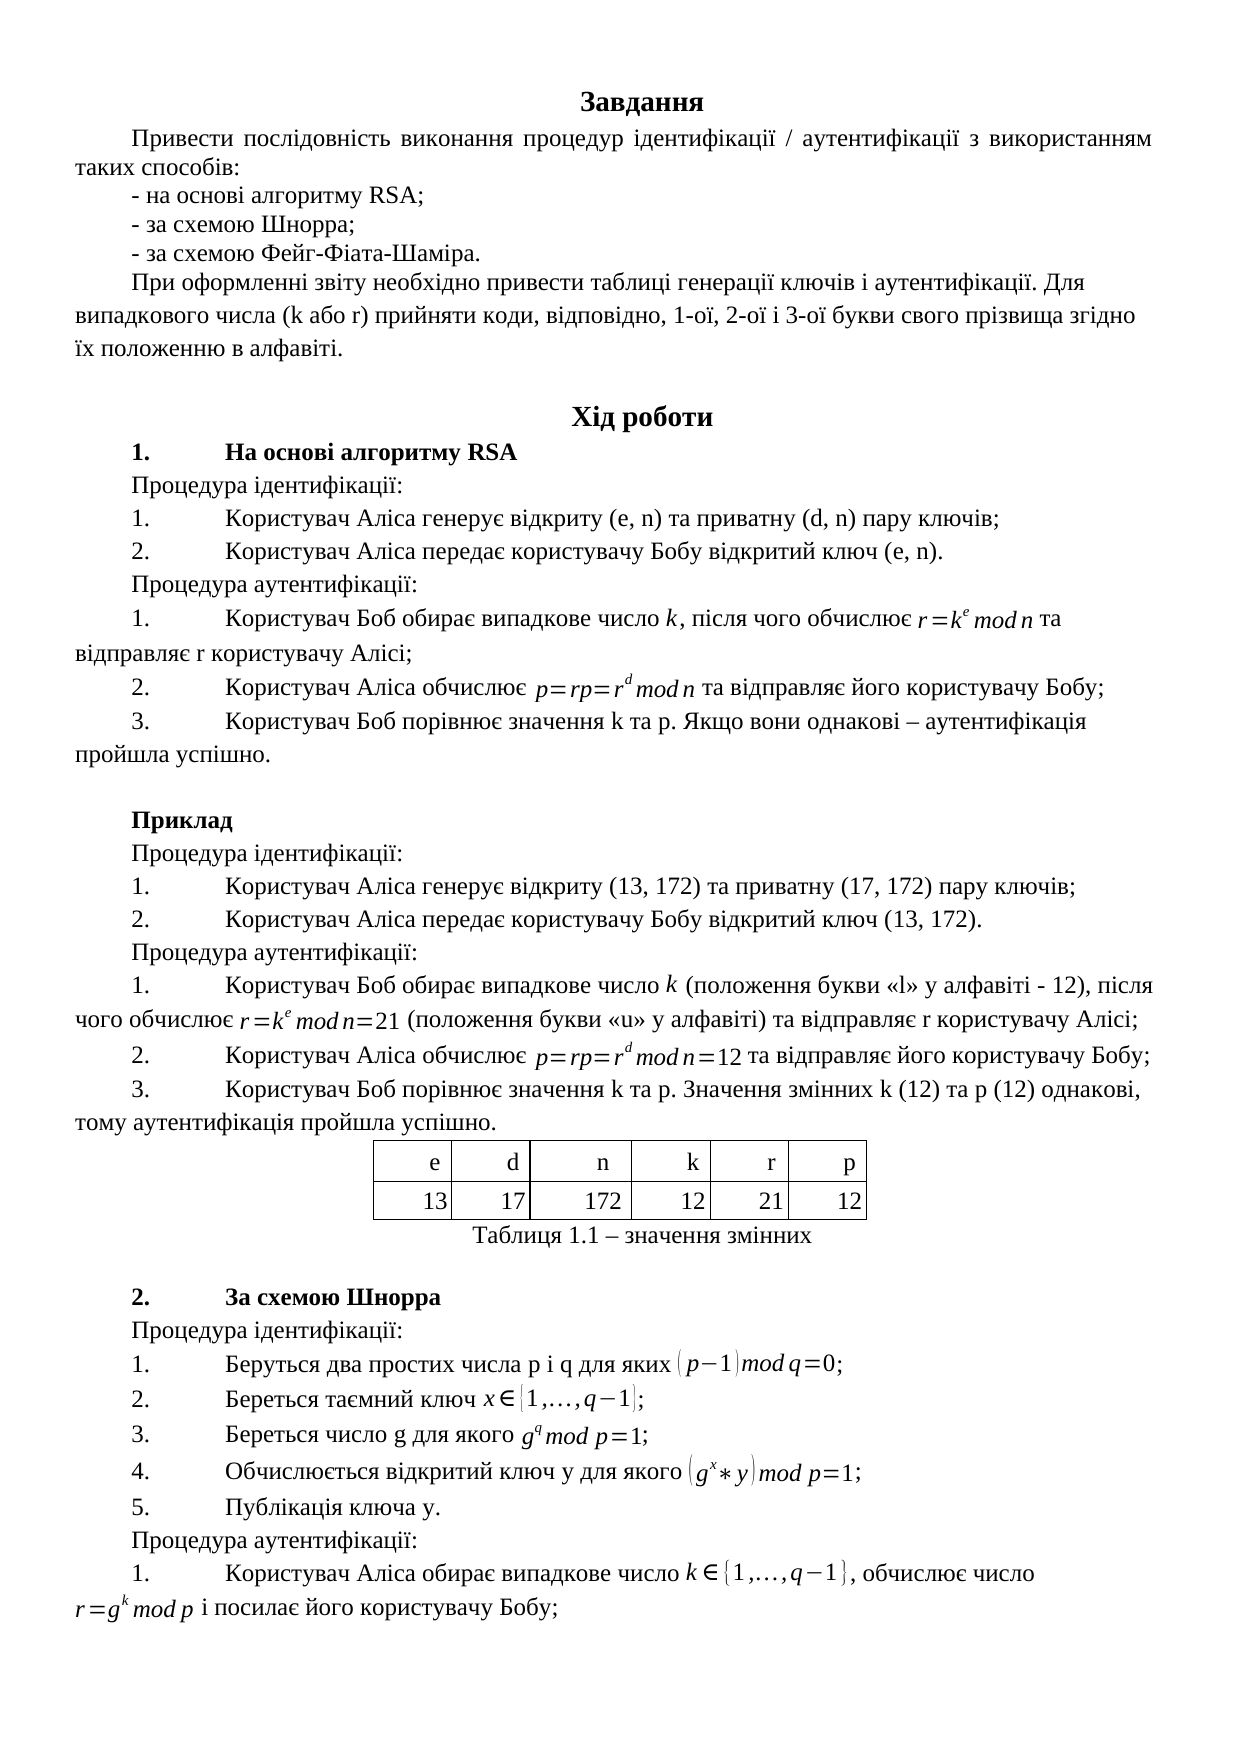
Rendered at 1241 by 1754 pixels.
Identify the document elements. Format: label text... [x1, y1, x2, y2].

list Процедура аутентифікації: [75, 1525, 1153, 1554]
list Беруться два простих числа p і q для яких ; [75, 1348, 1153, 1379]
text Таблиця 1.1 – значення змінних [75, 1220, 1153, 1249]
table_header r [711, 1141, 788, 1181]
table_cell 172 [531, 1182, 631, 1219]
text - за схемою Шнорра; [75, 209, 1153, 238]
list Береться число g для якого ; [75, 1418, 1153, 1449]
list Користувач Аліса генерує відкриту (e, n) та приватну (d, n) пару ключів; [75, 503, 1153, 532]
table_header k [632, 1141, 710, 1181]
table_cell 12 [632, 1182, 710, 1219]
list Користувач Боб порівнює значення k та p. Якщо вони однакові – аутентифікація пройшла успішно. [75, 706, 1153, 768]
text - за схемою Фейг-Фіата-Шаміра. [75, 238, 1153, 267]
list Користувач Аліса обирає випадкове число , обчислює число і посилає його користувачу Бобу; [75, 1558, 1153, 1622]
table_header e [374, 1141, 451, 1181]
list Обчислюється відкритий ключ y для якого ; [75, 1453, 1153, 1488]
list Публікація ключа y. [75, 1492, 1153, 1521]
table_header n [531, 1141, 631, 1181]
list Користувач Аліса обчислює та відправляє його користувачу Бобу; [75, 1039, 1153, 1070]
list На основі алгоритму RSA [75, 437, 1153, 466]
list Користувач Аліса обчислює та відправляє його користувачу Бобу; [75, 671, 1153, 702]
list Користувач Аліса передає користувачу Бобу відкритий ключ (13, 172). [75, 904, 1153, 933]
table_cell 21 [711, 1182, 788, 1219]
list За схемою Шнорра [75, 1282, 1153, 1311]
text - на основі алгоритму RSA; [75, 180, 1153, 209]
list Процедура ідентифікації: [75, 1315, 1153, 1344]
list Користувач Аліса генерує відкриту (13, 172) та приватну (17, 172) пару ключів; [75, 871, 1153, 900]
list Користувач Боб обирає випадкове число , після чого обчислює та відправляє r користувачу Алісі; [75, 602, 1153, 667]
table_header d [452, 1141, 529, 1181]
list Користувач Боб порівнює значення k та p. Значення змінних k (12) та p (12) однакові, тому аутентифікація пройшла успішно. [75, 1074, 1153, 1136]
text При оформленні звіту необхідно привести таблиці генерації ключів і аутентифікації. Для випадкового числа (k або r) прийняти коди, відповідно, 1-ої, 2-ої і 3-ої букви свого прізвища згідно їх положенню в алфавіті. [75, 267, 1153, 361]
list Береться таємний ключ ; [75, 1383, 1153, 1414]
table_cell 13 [374, 1182, 451, 1219]
text Приклад [75, 805, 1153, 834]
list Користувач Аліса передає користувачу Бобу відкритий ключ (e, n). [75, 536, 1153, 565]
list Користувач Боб обирає випадкове число (положення букви «l» у алфавіті - 12), після чого обчислює (положення букви «u» у алфавіті) та відправляє r користувачу Алісі; [75, 970, 1153, 1034]
text Завдання [75, 84, 1153, 118]
list Процедура аутентифікації: [75, 937, 1153, 966]
table_cell 12 [789, 1182, 866, 1219]
list Процедура аутентифікації: [75, 569, 1153, 598]
text Хід роботи [75, 399, 1153, 432]
table_cell 17 [452, 1182, 529, 1219]
list Процедура ідентифікації: [75, 470, 1153, 499]
table_header p [789, 1141, 866, 1181]
list Процедура ідентифікації: [75, 838, 1153, 867]
text Привести послідовність виконання процедур ідентифікації / аутентифікації з використанням таких способів: [75, 123, 1153, 180]
